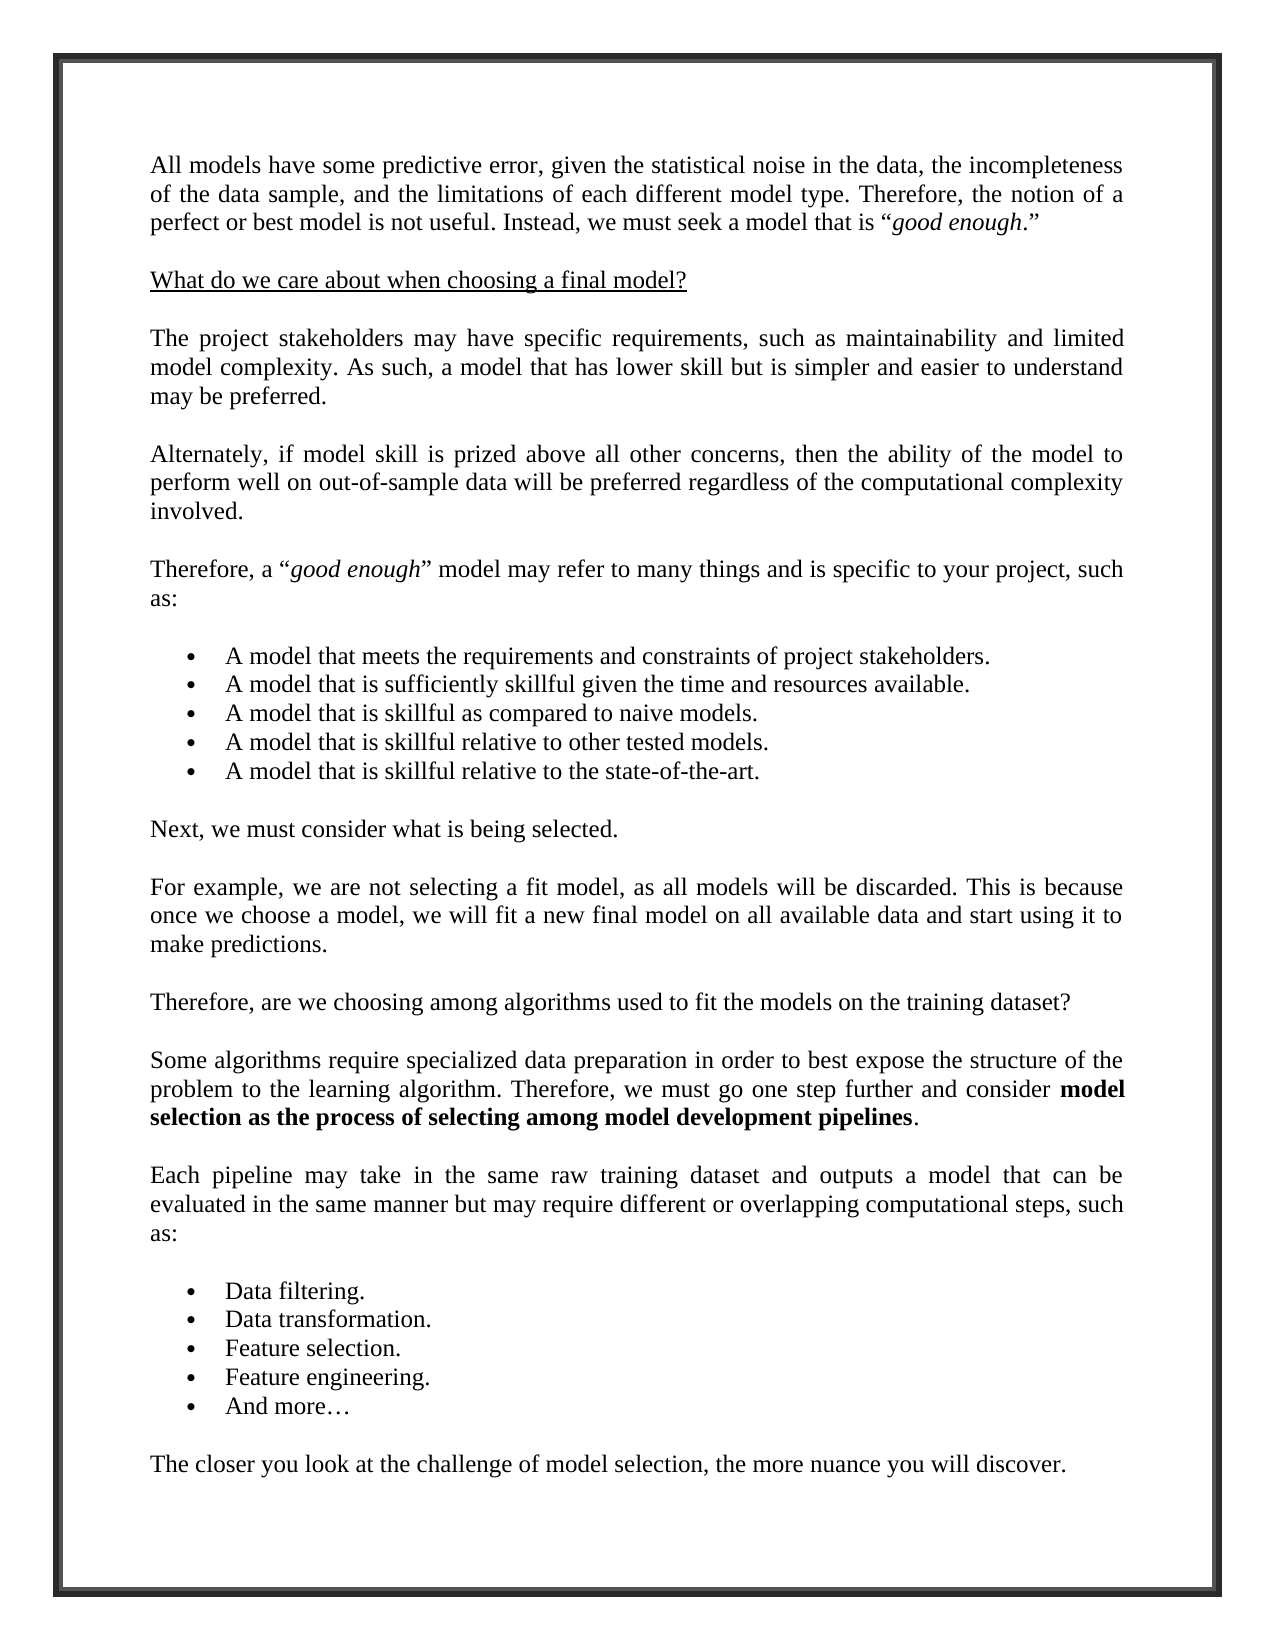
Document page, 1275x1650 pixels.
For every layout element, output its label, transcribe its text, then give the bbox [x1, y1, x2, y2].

text The project stakeholders may have specific requirements, such as maintainability and limited model complexity. As such, a model that has lower skill but is simpler and easier to understand may be preferred. [150, 323, 1125, 409]
text Each pipeline may take in the same raw training dataset and outputs a model that can be evaluated in the same manner but may require different or overlapping computational steps, such as: [150, 1160, 1125, 1247]
text The closer you look at the challenge of model selection, the more nuance you will discover. [150, 1449, 1125, 1477]
list And more… [187, 1391, 1125, 1419]
list A model that is skillful relative to the state-of-the-art. [187, 756, 1125, 784]
text Alternately, if model skill is prized above all other concerns, then the ability of the model to perform well on out-of-sample data will be preferred regardless of the computational complexity involved. [150, 439, 1125, 525]
list A model that is skillful as compared to naive models. [187, 698, 1125, 727]
text Some algorithms require specialized data preparation in order to best expose the structure of the problem to the learning algorithm. Therefore, we must go one step further and consider model selection as the process of selecting among model development pipelines. [150, 1045, 1125, 1131]
list A model that is sufficiently skillful given the time and resources available. [187, 669, 1125, 698]
list A model that is skillful relative to other tested models. [187, 727, 1125, 756]
text For example, we are not selecting a fit model, as all models will be discarded. This is because once we choose a model, we will fit a new final model on all available data and start using it to make predictions. [150, 872, 1125, 958]
list Data filtering. [187, 1276, 1125, 1304]
list Feature selection. [187, 1333, 1125, 1362]
text Next, we must consider what is being selected. [150, 814, 1125, 842]
text Therefore, a “good enough” model may refer to many things and is specific to your project, such as: [150, 554, 1125, 612]
list Data transformation. [187, 1304, 1125, 1333]
text All models have some predictive error, given the statistical noise in the data, the incompleteness of the data sample, and the limitations of each different model type. Therefore, the notion of a perfect or best model is not useful. Instead, we must seek a model that is “good enough.” [150, 150, 1125, 236]
text What do we care about when choosing a final model? [150, 265, 1125, 294]
list A model that meets the requirements and constraints of project stakeholders. [187, 641, 1125, 669]
list Feature engineering. [187, 1362, 1125, 1391]
text Therefore, are we choosing among algorithms used to fit the models on the training dataset? [150, 987, 1125, 1016]
